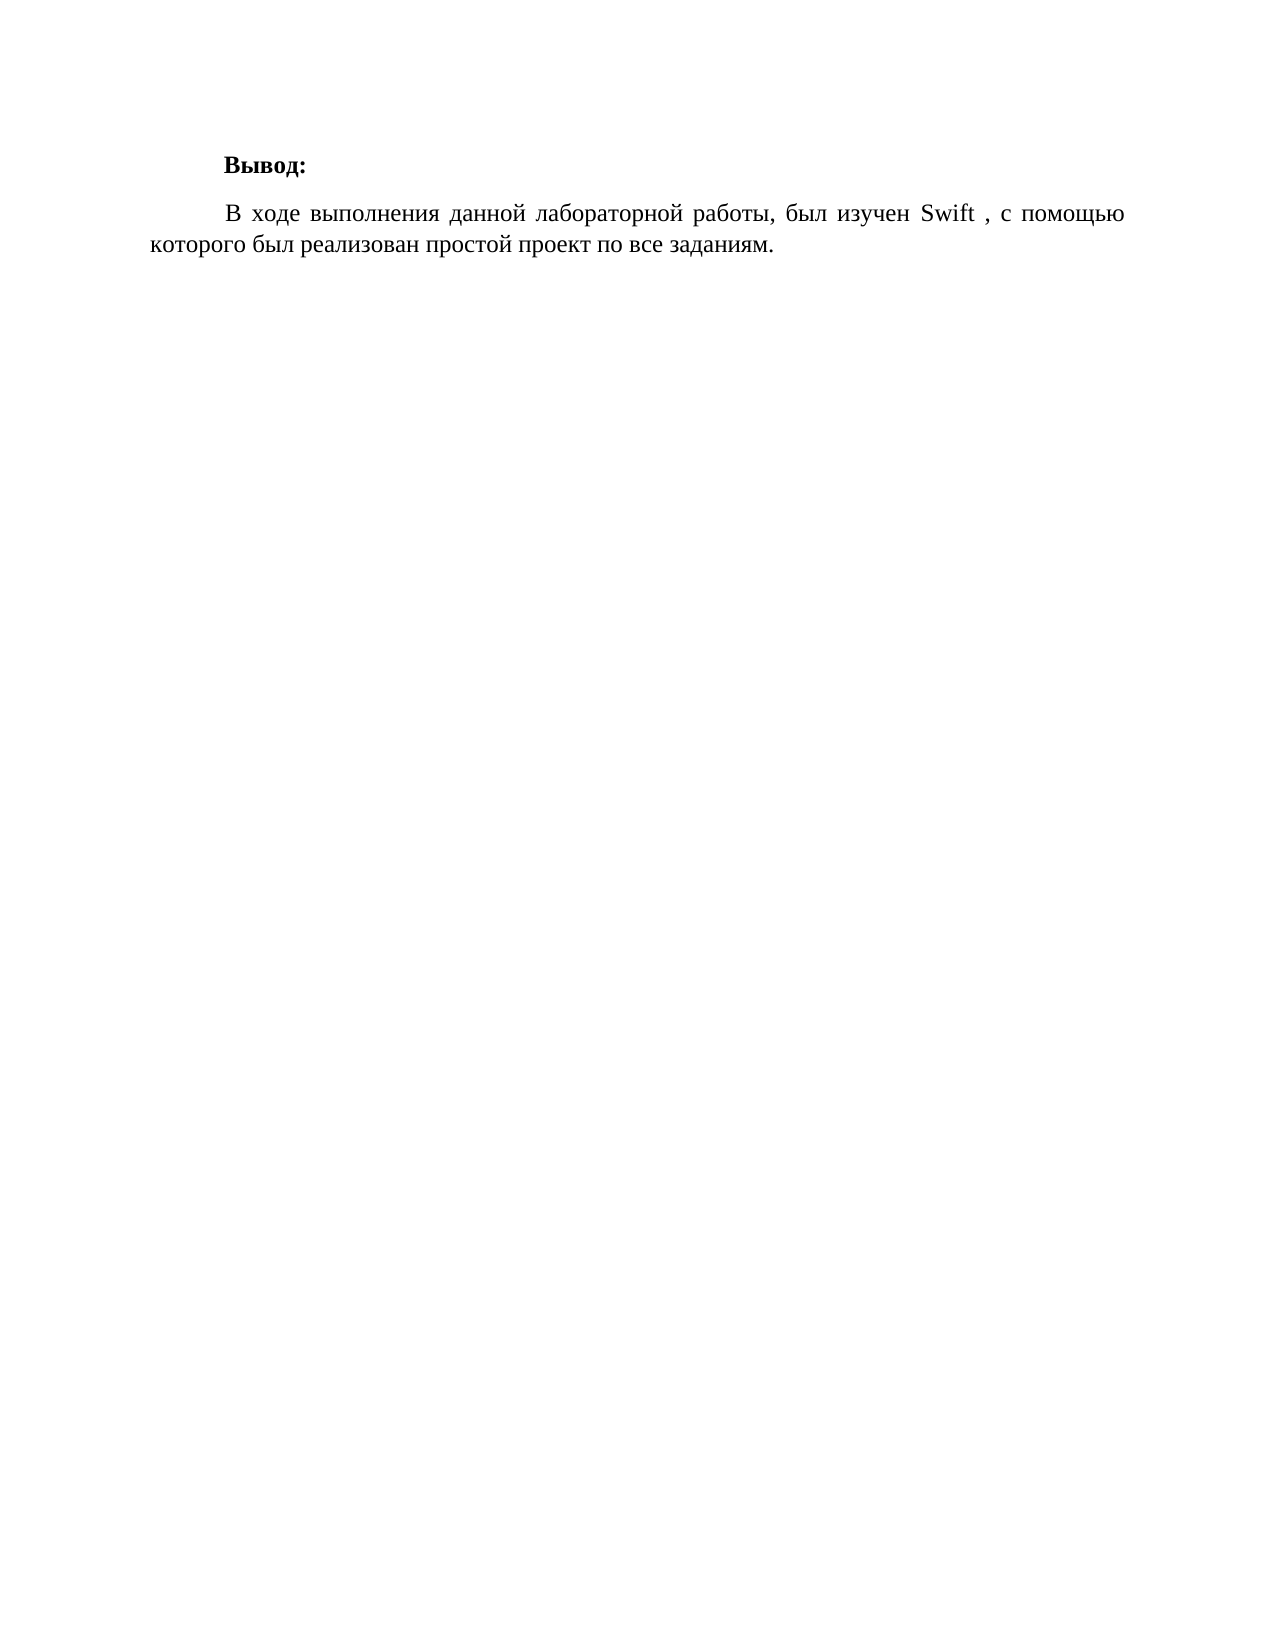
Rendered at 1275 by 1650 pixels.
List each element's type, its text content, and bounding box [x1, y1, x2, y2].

text В ходе выполнения данной лабораторной работы, был изучен Swift , с помощью которого был реализован простой проект по все заданиям. [150, 198, 1125, 257]
text Вывод: [150, 150, 1125, 179]
